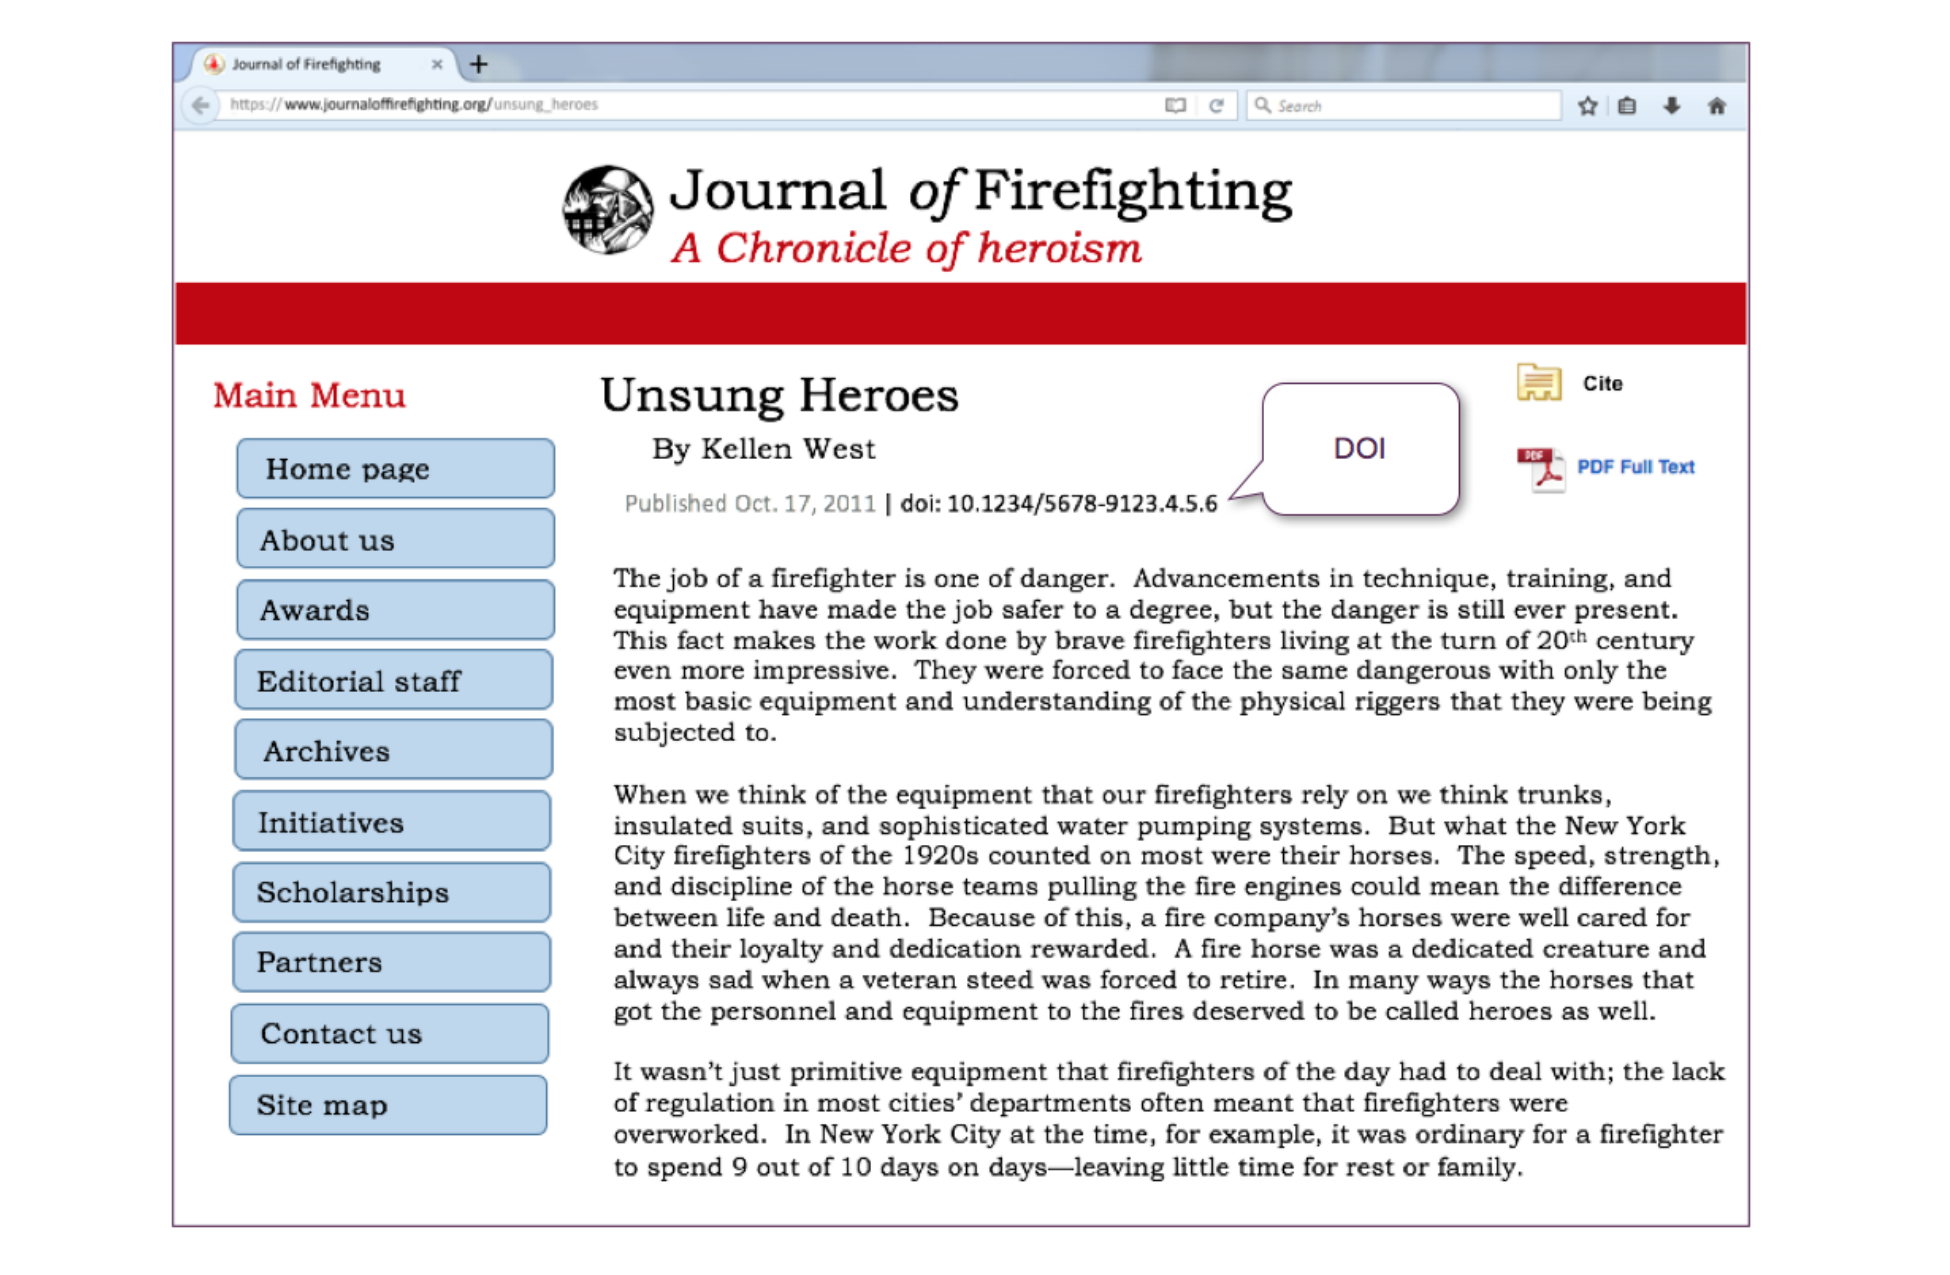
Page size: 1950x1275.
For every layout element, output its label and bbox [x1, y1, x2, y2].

picture [169, 40, 1760, 1237]
